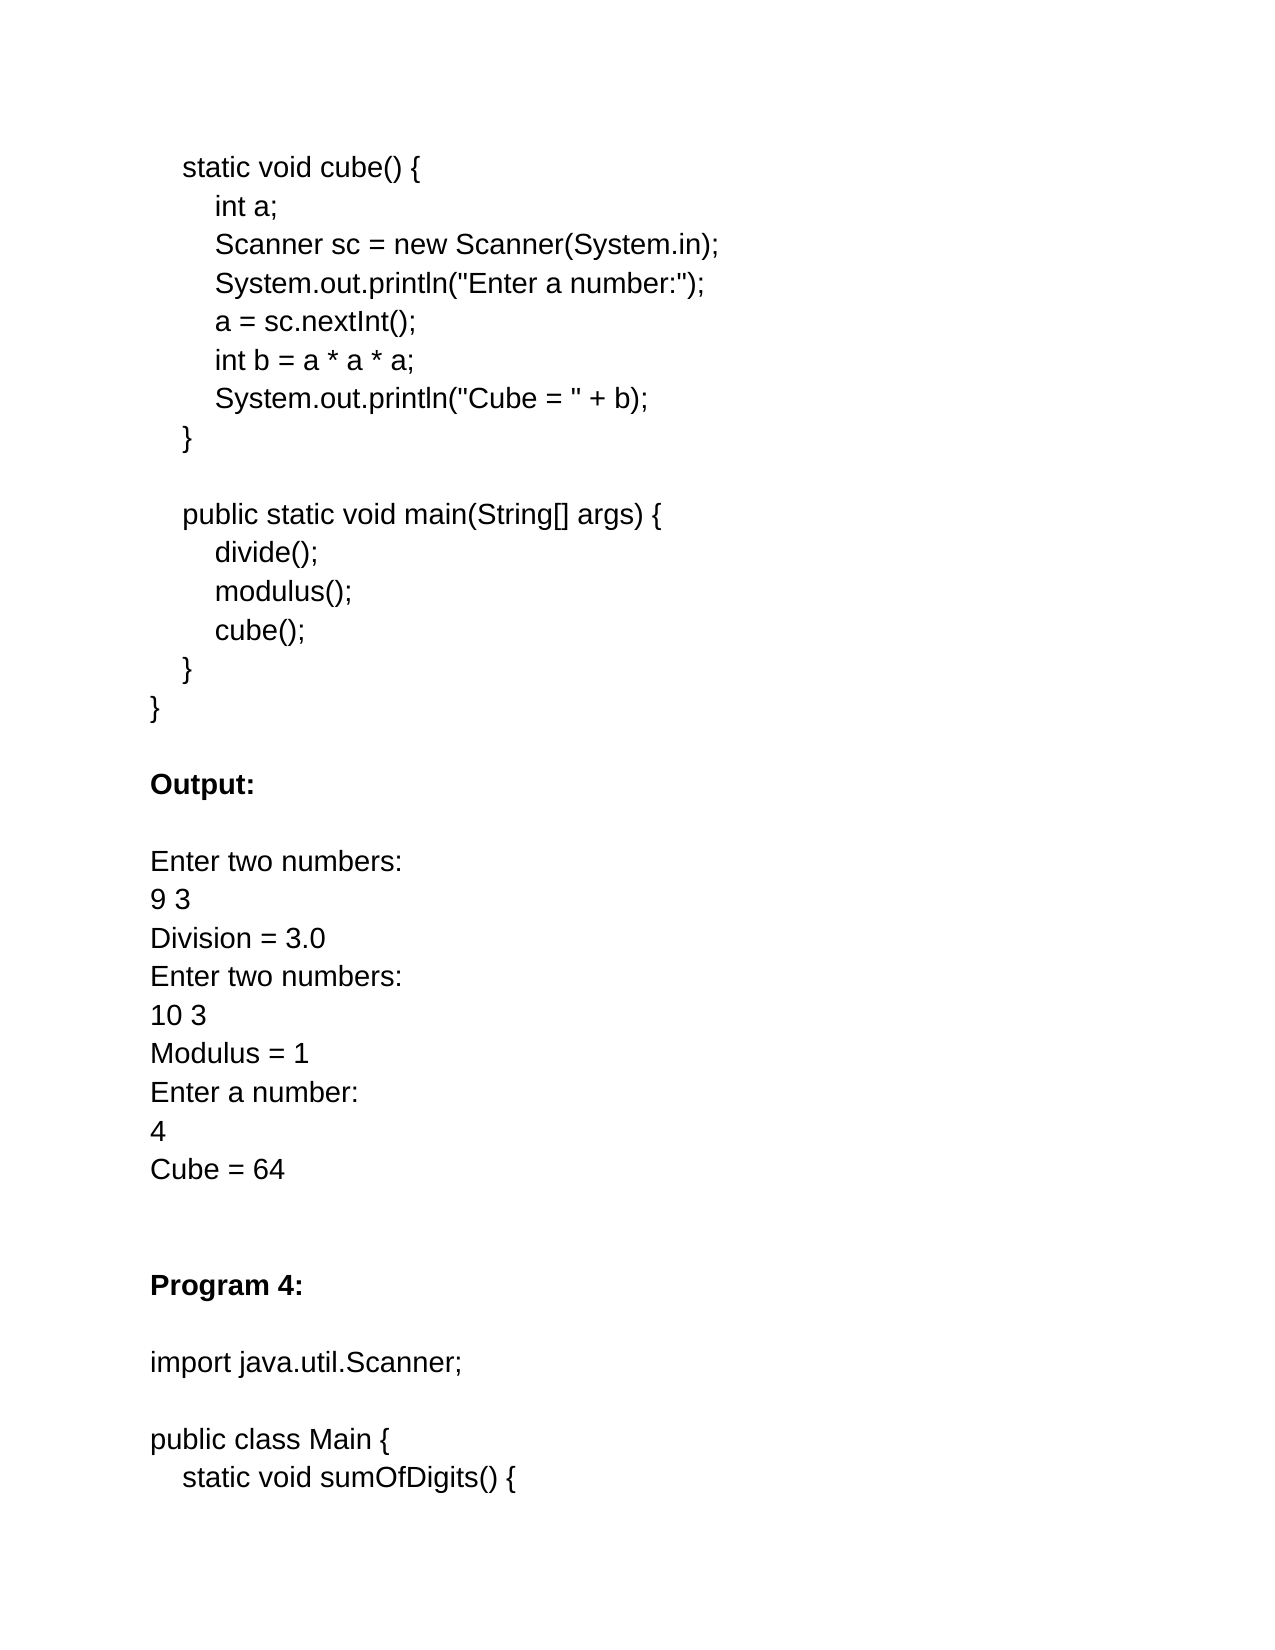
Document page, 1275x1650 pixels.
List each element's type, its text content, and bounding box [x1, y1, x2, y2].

text Enter two numbers: [150, 959, 1125, 993]
text int a; [150, 188, 1125, 222]
text public class Main { [150, 1422, 1125, 1455]
text Scanner sc = new Scanner(System.in); [150, 227, 1125, 261]
text } [150, 689, 1125, 723]
text Division = 3.0 [150, 921, 1125, 954]
text System.out.println("Cube = " + b); [150, 381, 1125, 415]
text Cube = 64 [150, 1152, 1125, 1186]
text Output: [150, 767, 1125, 800]
text System.out.println("Enter a number:"); [150, 266, 1125, 299]
text public static void main(String[] args) { [150, 497, 1125, 530]
text } [150, 420, 1125, 453]
text 4 [150, 1113, 1125, 1147]
text } [150, 651, 1125, 684]
text static void sumOfDigits() { [150, 1460, 1125, 1494]
text static void cube() { [150, 150, 1125, 183]
text Enter two numbers: [150, 844, 1125, 877]
text a = sc.nextInt(); [150, 304, 1125, 338]
text modulus(); [150, 574, 1125, 607]
text divide(); [150, 535, 1125, 569]
text int b = a * a * a; [150, 343, 1125, 376]
text 9 3 [150, 882, 1125, 916]
text import java.util.Scanner; [150, 1345, 1125, 1378]
text cube(); [150, 612, 1125, 646]
text Program 4: [150, 1268, 1125, 1301]
text 10 3 [150, 998, 1125, 1031]
text Modulus = 1 [150, 1036, 1125, 1070]
text Enter a number: [150, 1075, 1125, 1108]
